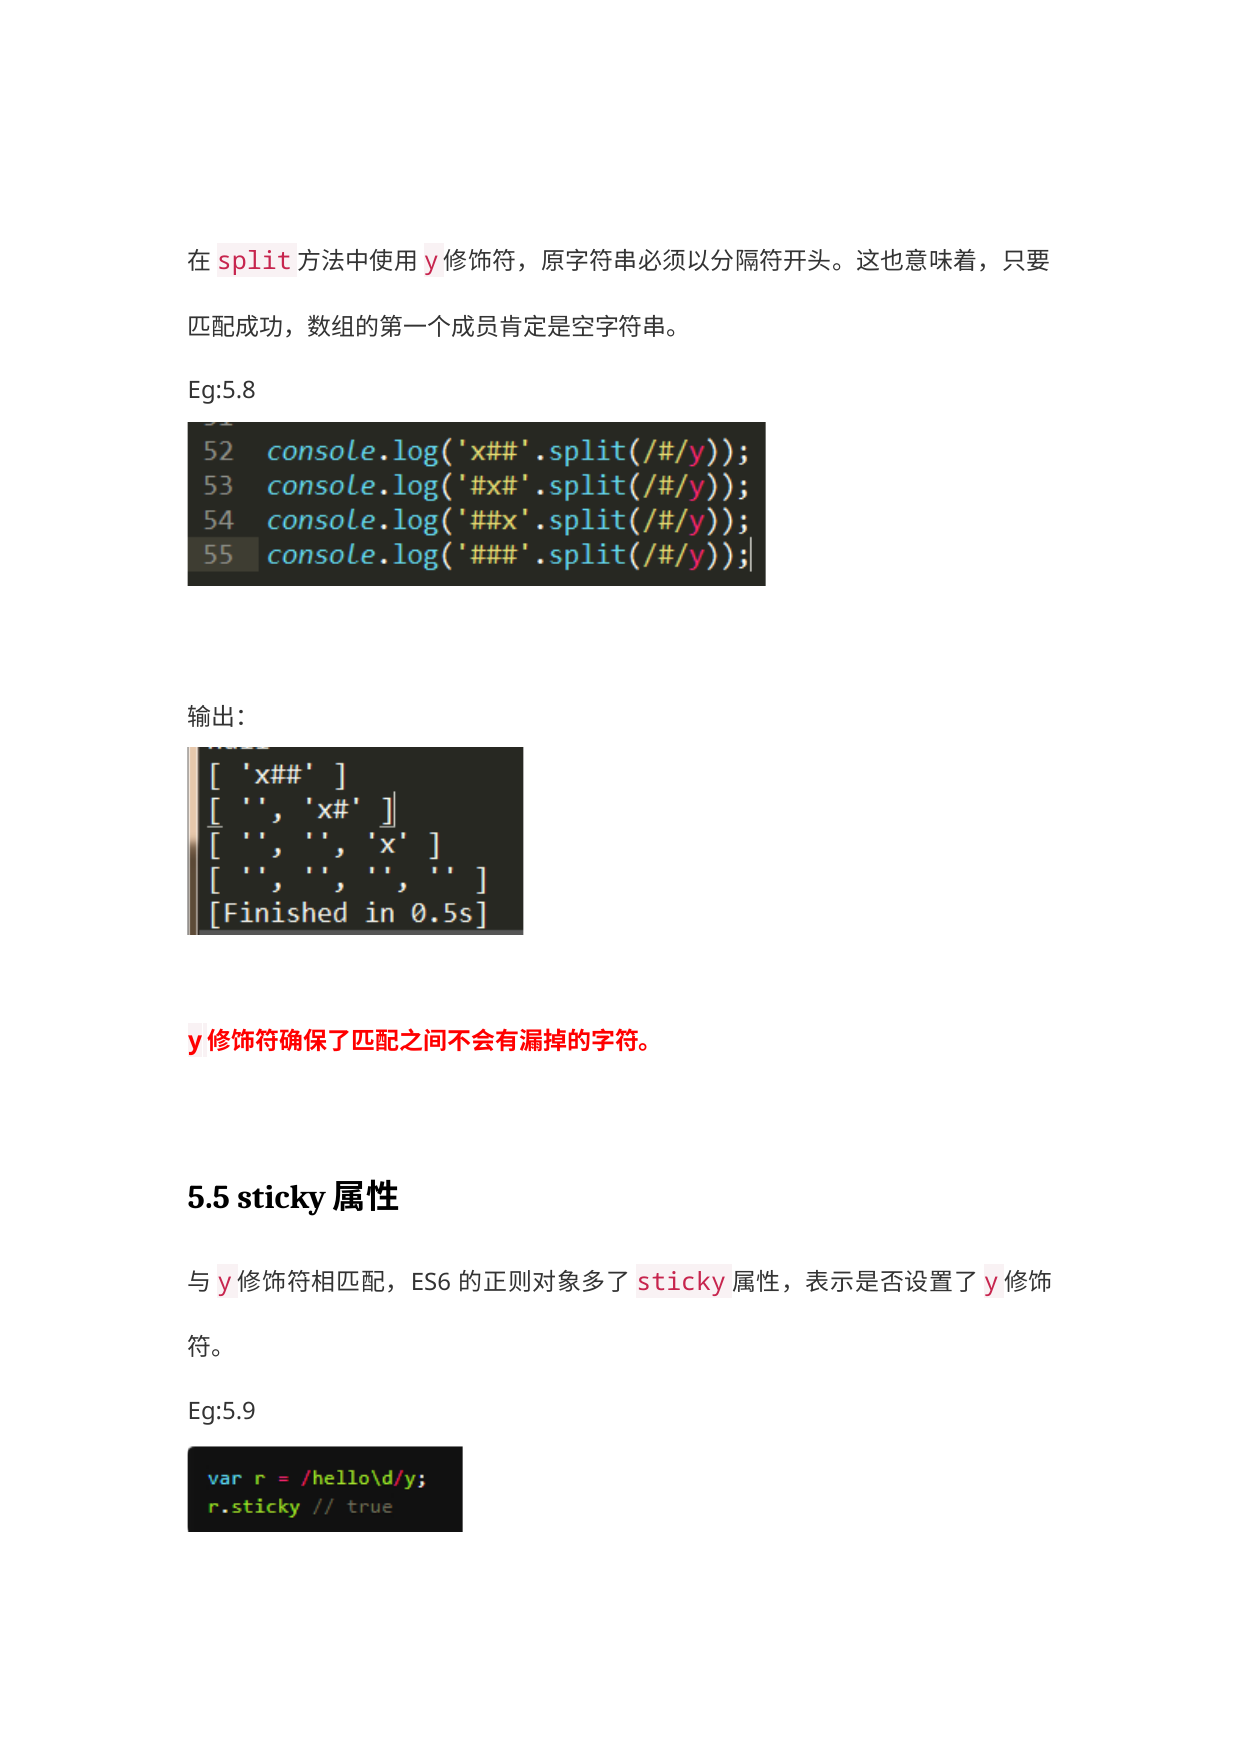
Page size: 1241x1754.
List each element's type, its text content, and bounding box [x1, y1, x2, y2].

text 输出： [187, 682, 1053, 747]
picture [187, 747, 524, 935]
picture [187, 1442, 463, 1532]
picture [187, 422, 766, 586]
text 在split方法中使用y修饰符，原字符串必须以分隔符开头。这也意味着，只要匹配成功，数组的第一个成员肯定是空字符串。 [187, 227, 1053, 357]
text Eg:5.8 [187, 357, 1053, 422]
text y修饰符确保了匹配之间不会有漏掉的字符。 [187, 1007, 1053, 1072]
text Eg:5.9 [187, 1378, 1053, 1443]
text 与y修饰符相匹配，ES6 的正则对象多了sticky属性，表示是否设置了y修饰符。 [187, 1248, 1053, 1378]
subtitle 5.5 sticky属性 [187, 1162, 1053, 1227]
